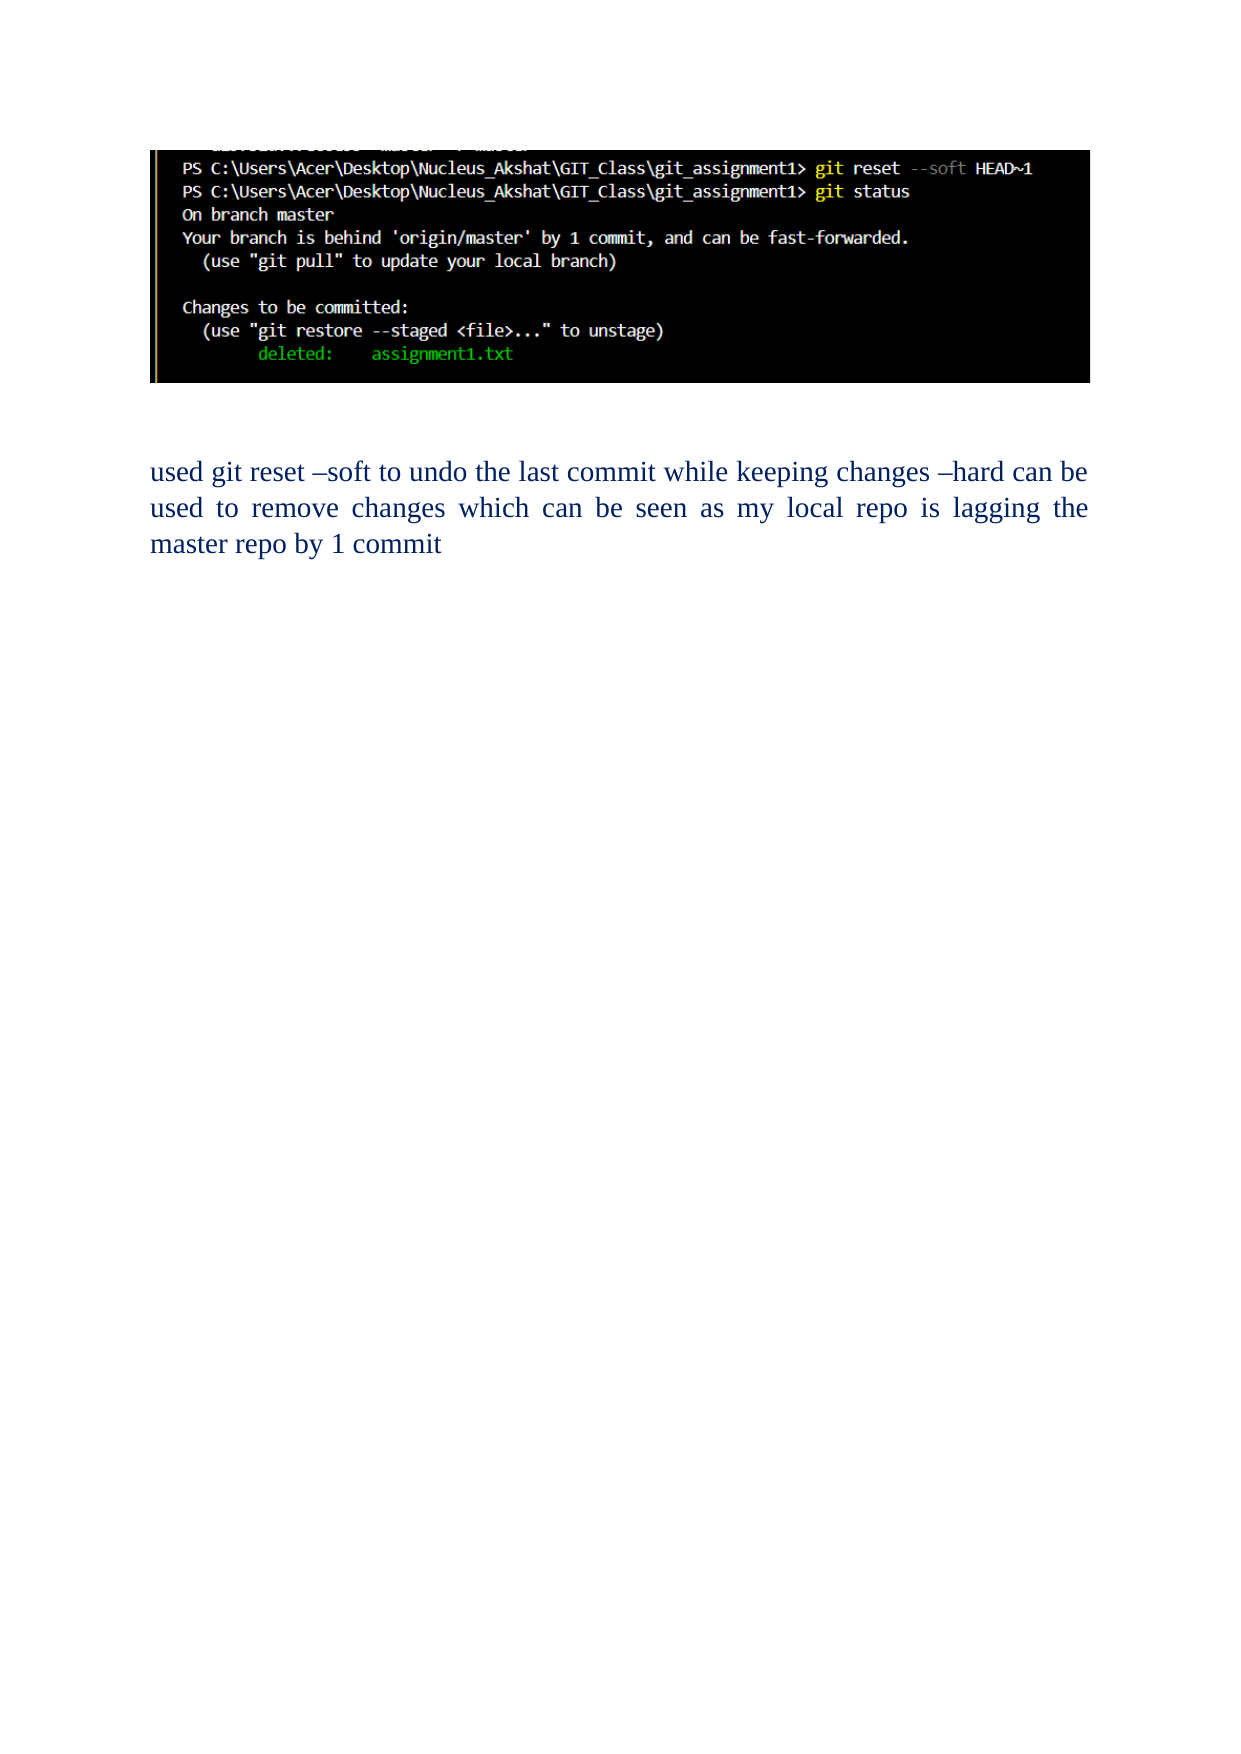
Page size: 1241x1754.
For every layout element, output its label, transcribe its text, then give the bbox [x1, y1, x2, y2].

text used git reset –soft to undo the last commit while keeping changes –hard can be used to remove changes which can be seen as my local repo is lagging the master repo by 1 commit [150, 454, 1090, 560]
picture [150, 150, 1091, 383]
